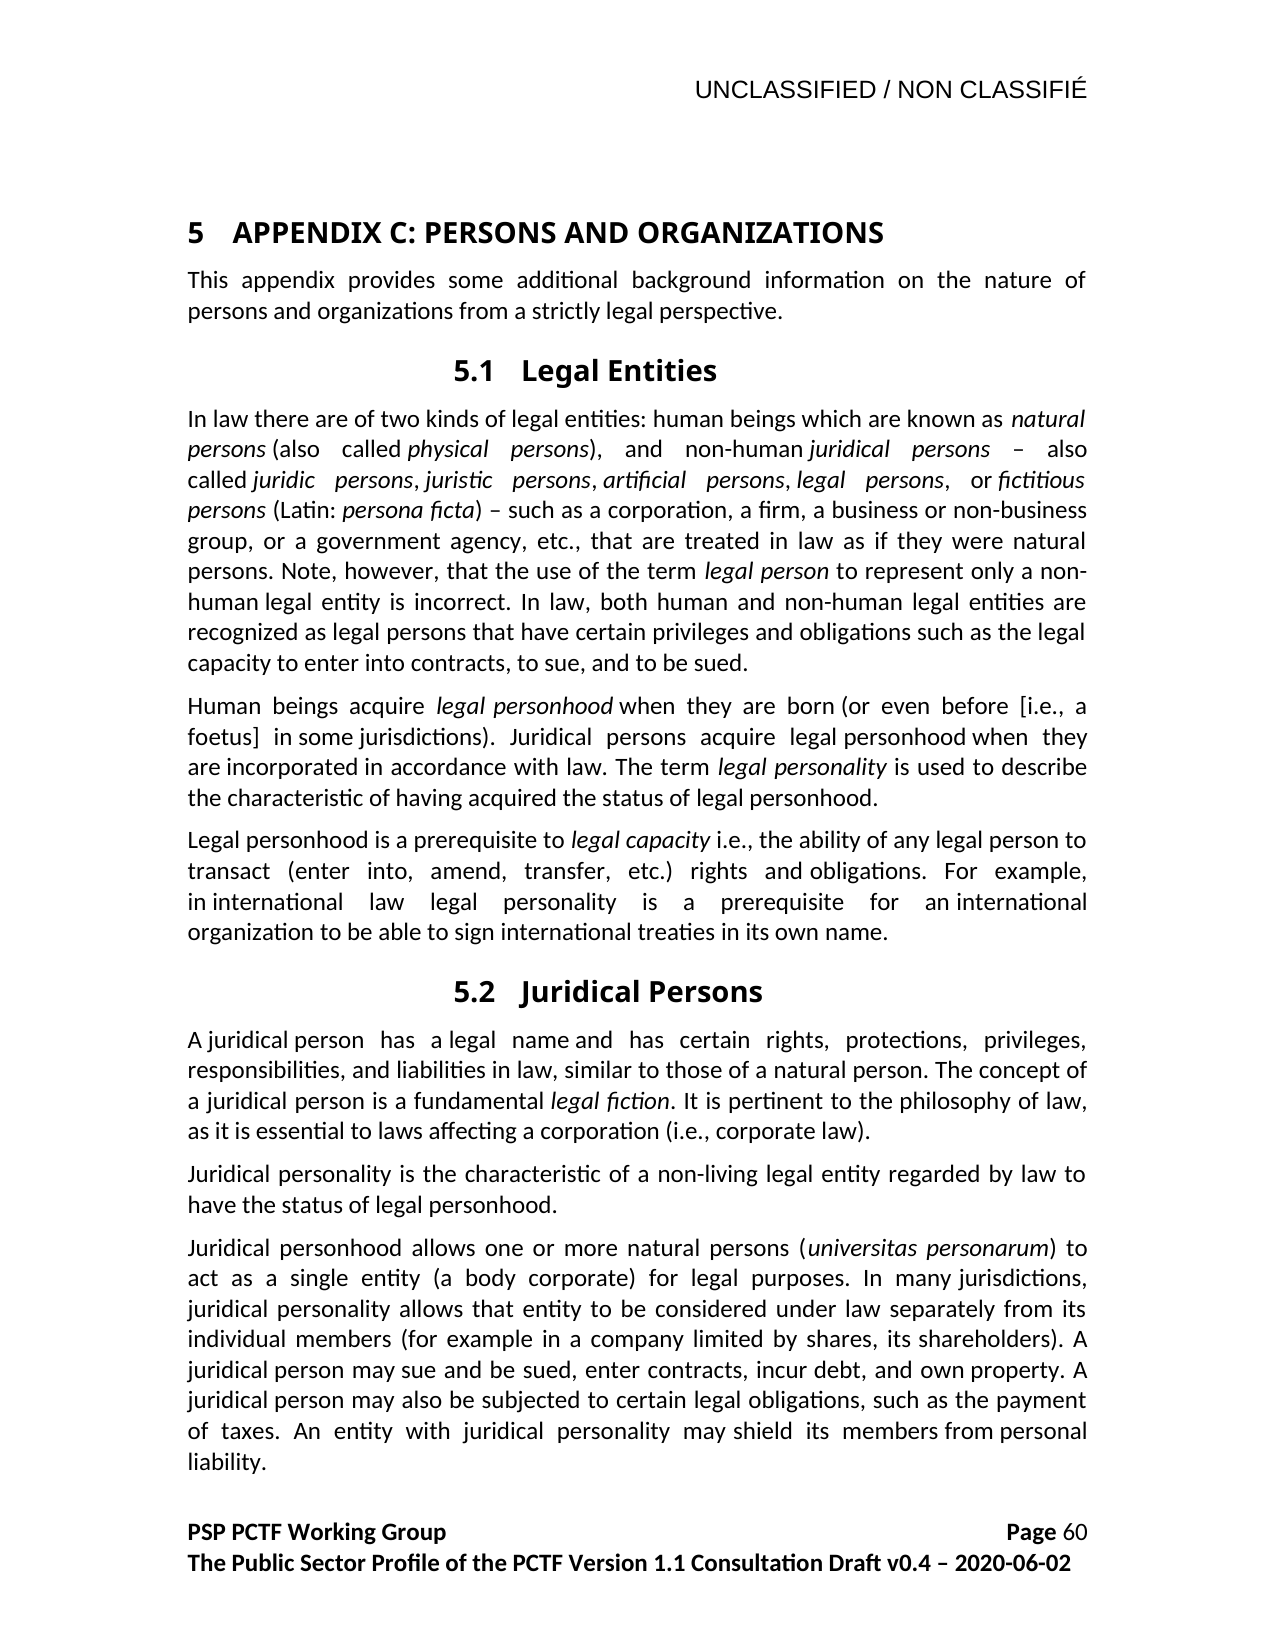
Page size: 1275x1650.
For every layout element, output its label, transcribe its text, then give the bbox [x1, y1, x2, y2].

text This appendix provides some additional background information on the nature of persons and organizations from a strictly legal perspective. [187, 265, 1087, 326]
text In law there are of two kinds of legal entities: human beings which are known as natural persons (also called physical persons), and non-human juridical persons – also called juridic persons, juristic persons, artificial persons, legal persons, or fictitious persons (Latin: persona ficta) – such as a corporation, a firm, a business or non-business group, or a government agency, etc., that are treated in law as if they were natural persons. Note, however, that the use of the term legal person to represent only a non-human legal entity is incorrect. In law, both human and non-human legal entities are recognized as legal persons that have certain privileges and obligations such as the legal capacity to enter into contracts, to sue, and to be sued. [187, 403, 1087, 678]
subtitle Appendix C: Persons and Organizations [187, 212, 1087, 252]
subtitle Juridical Persons [453, 972, 1087, 1011]
text Juridical personality is the characteristic of a non-living legal entity regarded by law to have the status of legal personhood. [187, 1158, 1087, 1219]
text Legal personhood is a prerequisite to legal capacity i.e., the ability of any legal person to transact (enter into, amend, transfer, etc.) rights and obligations. For example, in international law legal personality is a prerequisite for an international organization to be able to sign international treaties in its own name. [187, 825, 1087, 947]
subtitle Legal Entities [453, 351, 1087, 390]
text Human beings acquire legal personhood when they are born (or even before [i.e., a foetus] in some jurisdictions). Juridical persons acquire legal personhood when they are incorporated in accordance with law. The term legal personality is used to describe the characteristic of having acquired the status of legal personhood. [187, 690, 1087, 812]
text Juridical personhood allows one or more natural persons (universitas personarum) to act as a single entity (a body corporate) for legal purposes. In many jurisdictions, juridical personality allows that entity to be considered under law separately from its individual members (for example in a company limited by shares, its shareholders). A juridical person may sue and be sued, enter contracts, incur debt, and own property. A juridical person may also be subjected to certain legal obligations, such as the payment of taxes. An entity with juridical personality may shield its members from personal liability. [187, 1232, 1087, 1476]
text A juridical person has a legal name and has certain rights, protections, privileges, responsibilities, and liabilities in law, similar to those of a natural person. The concept of a juridical person is a fundamental legal fiction. It is pertinent to the philosophy of law, as it is essential to laws affecting a corporation (i.e., corporate law). [187, 1024, 1087, 1146]
